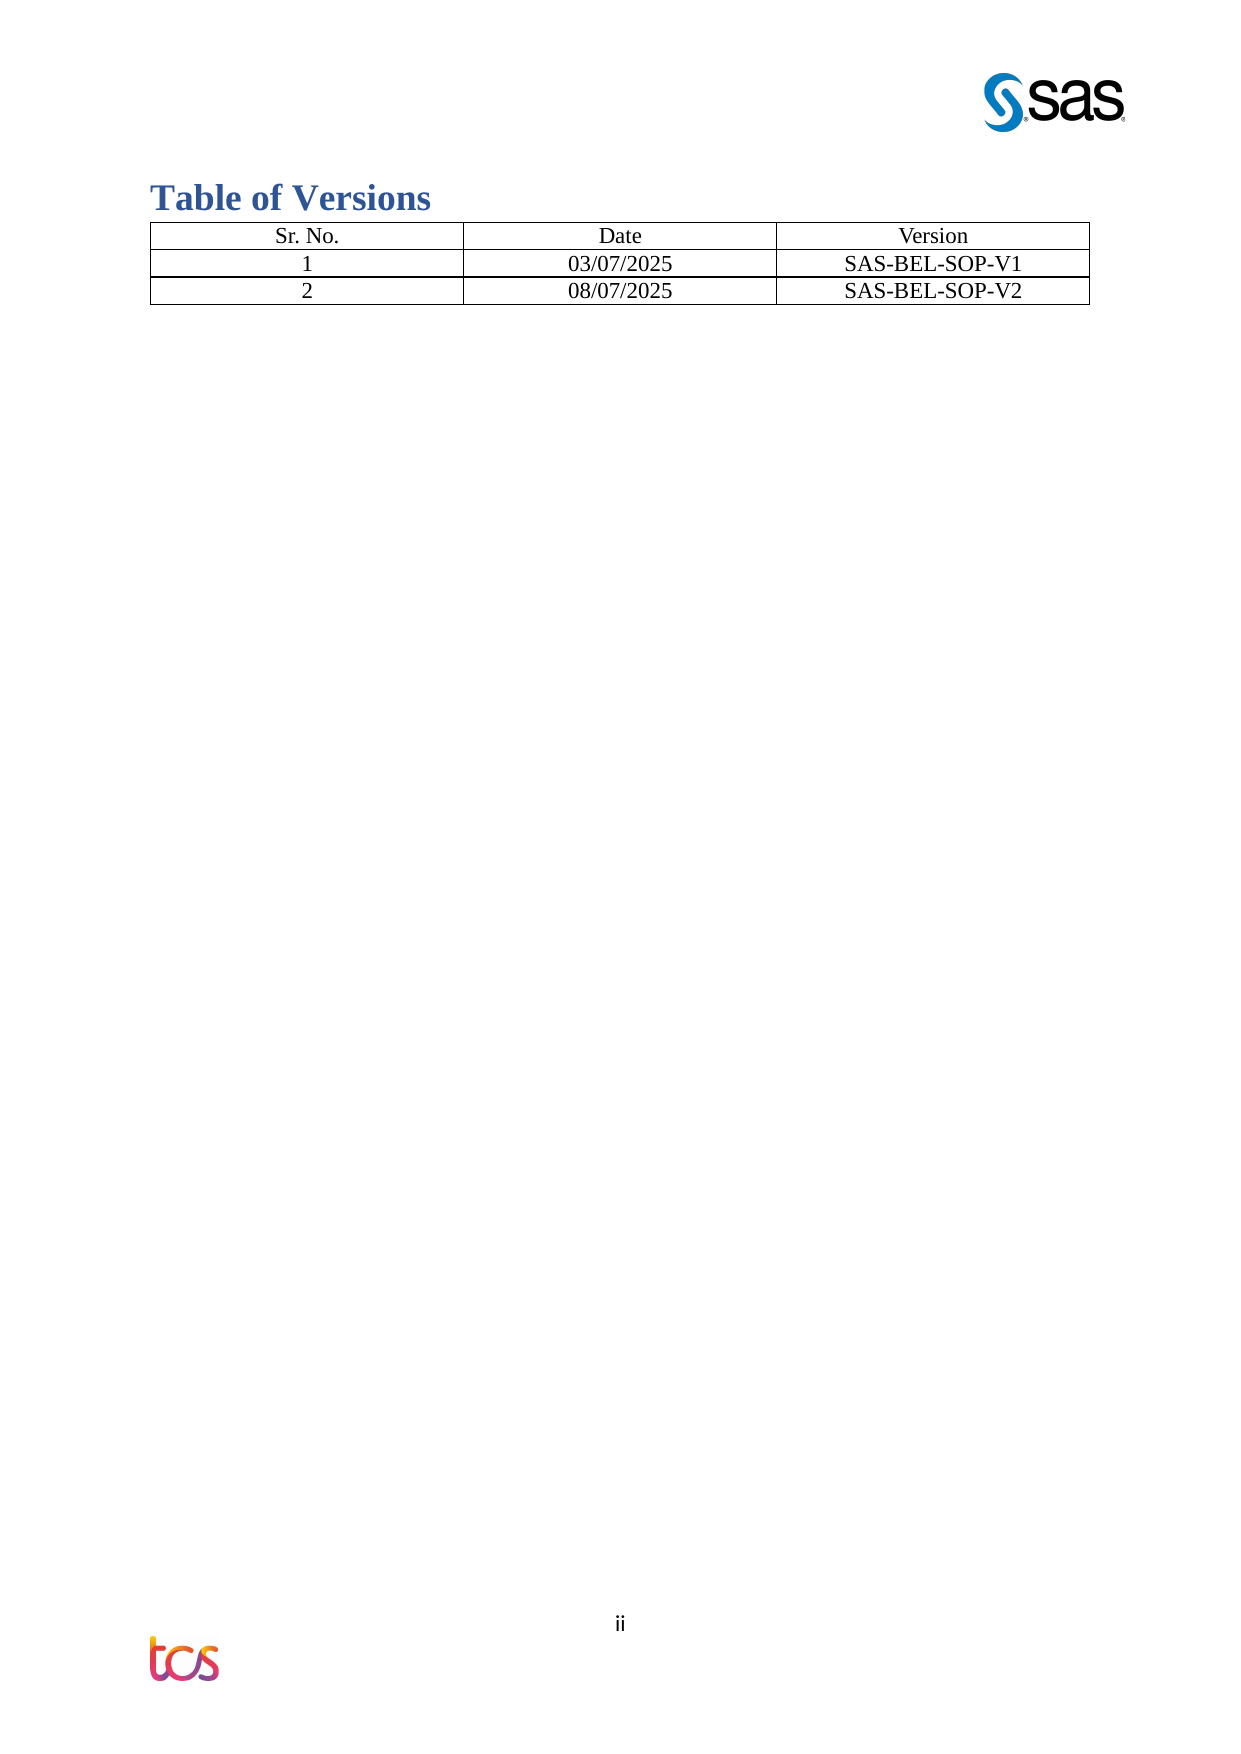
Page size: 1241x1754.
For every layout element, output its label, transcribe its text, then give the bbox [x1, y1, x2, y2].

picture [150, 1636, 219, 1681]
subtitle Table of Versions [150, 175, 1090, 218]
picture [984, 73, 1125, 132]
table_cell 2 [151, 278, 463, 304]
table_header Version [777, 223, 1089, 249]
table_cell SAS-BEL-SOP-V2 [777, 278, 1089, 304]
table_header Sr. No. [151, 223, 463, 249]
table_header Date [464, 223, 776, 249]
table_cell 08/07/2025 [464, 278, 776, 304]
table_cell 1 [151, 250, 463, 276]
table_cell 03/07/2025 [464, 250, 776, 276]
table_cell SAS-BEL-SOP-V1 [777, 250, 1089, 276]
